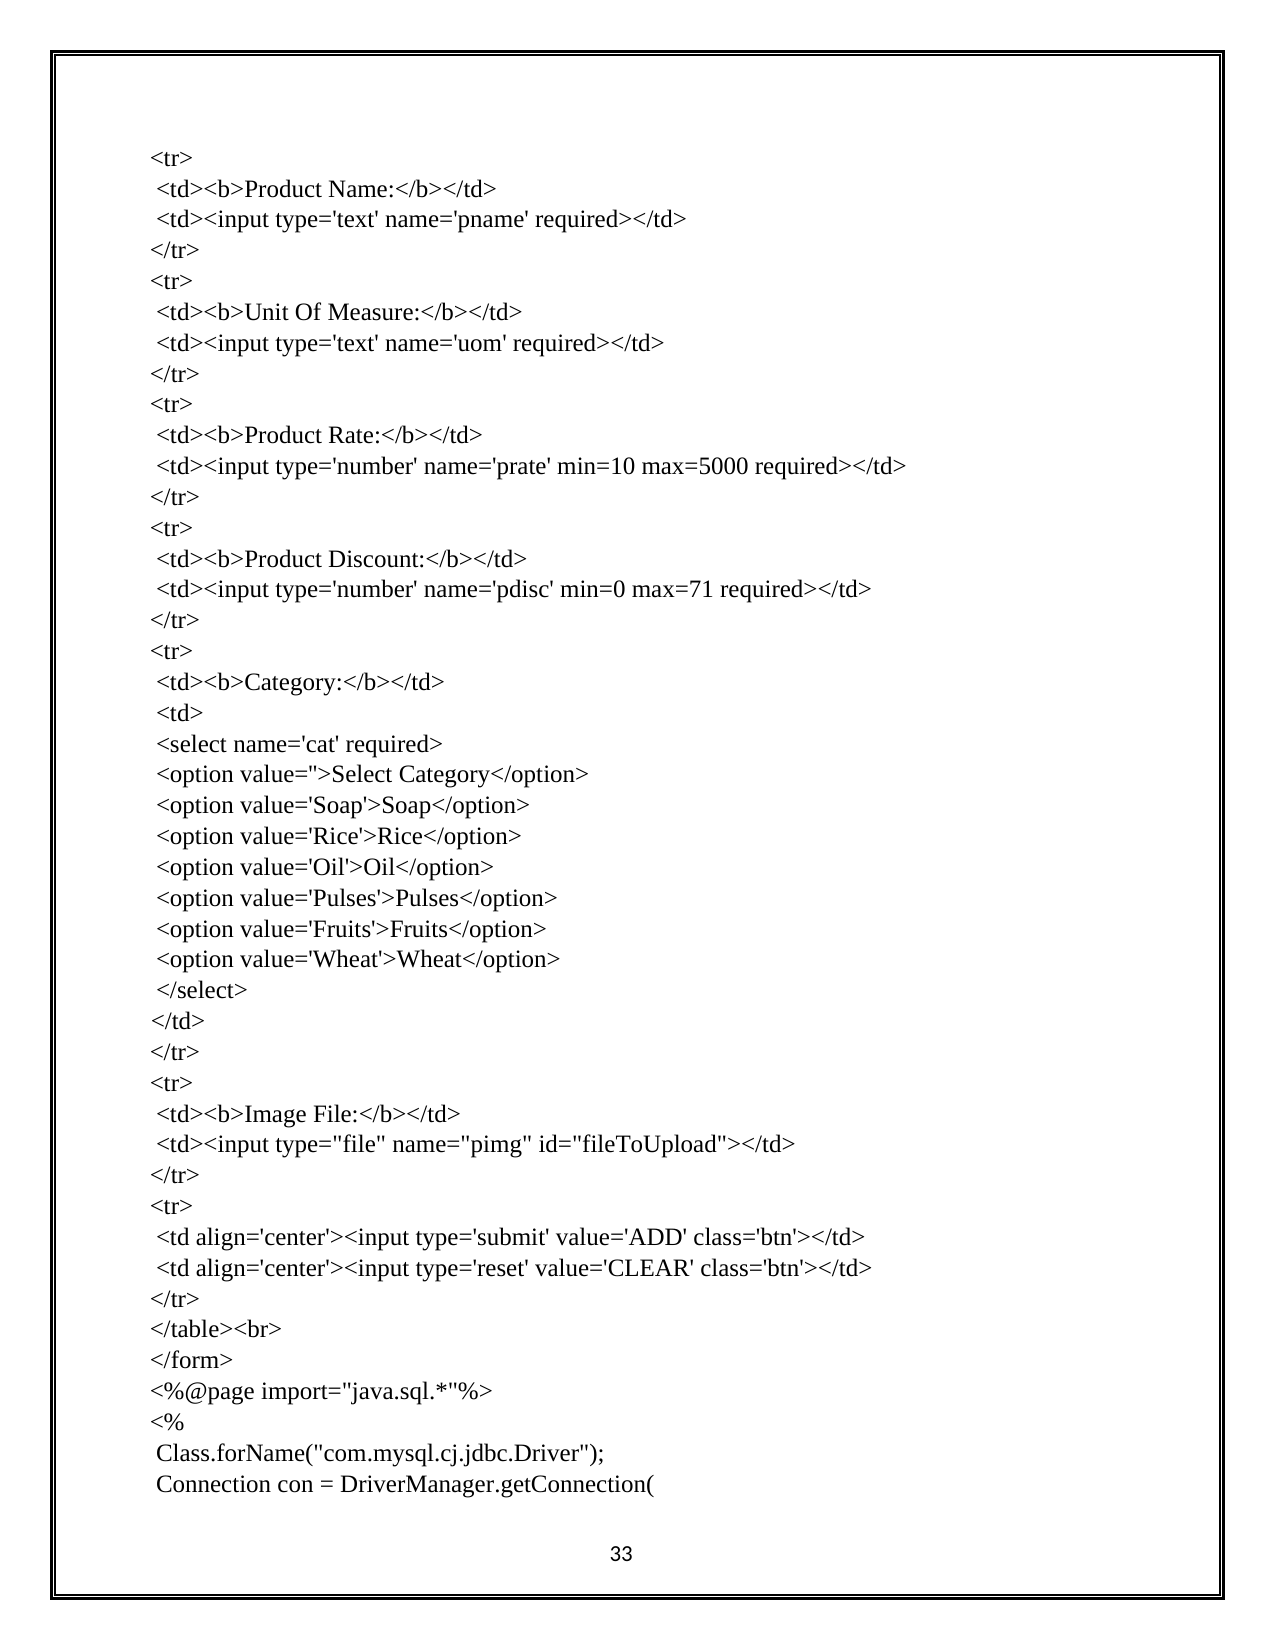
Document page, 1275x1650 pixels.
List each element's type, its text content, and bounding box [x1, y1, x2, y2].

text <option value='Oil'>Oil</option> [149, 852, 1208, 881]
text <td><b>Product Name:</b></td> [149, 174, 1208, 202]
text <tr> [149, 1068, 1208, 1097]
text </table><br> [149, 1314, 1208, 1343]
text <td><input type='text' name='uom' required></td> [149, 328, 1208, 357]
text </tr> [149, 1160, 1208, 1189]
text <tr> [149, 1191, 1208, 1220]
text <td><input type="file" name="pimg" id="fileToUpload"></td> [149, 1129, 1208, 1158]
text <option value='Rice'>Rice</option> [149, 821, 1208, 850]
text </td> [108, 1006, 1208, 1035]
text Class.forName("com.mysql.cj.jdbc.Driver"); [149, 1438, 1208, 1467]
text <td><input type='text' name='pname' required></td> [149, 204, 1208, 233]
text </select> [149, 975, 1208, 1004]
text <option value='Wheat'>Wheat</option> [149, 944, 1208, 973]
text <td><b>Category:</b></td> [149, 667, 1208, 696]
text </tr> [149, 235, 1208, 264]
text <tr> [149, 513, 1208, 542]
text </tr> [149, 1284, 1208, 1312]
text </form> [149, 1345, 1208, 1374]
text <td align='center'><input type='reset' value='CLEAR' class='btn'></td> [149, 1253, 1208, 1282]
text <tr> [149, 266, 1208, 295]
text <td><input type='number' name='prate' min=10 max=5000 required></td> [149, 451, 1208, 480]
text <option value=''>Select Category</option> [149, 759, 1208, 788]
text <td> [149, 698, 1208, 727]
text <% [149, 1407, 1208, 1436]
text <tr> [149, 636, 1208, 665]
text <option value='Pulses'>Pulses</option> [149, 883, 1208, 912]
text <td align='center'><input type='submit' value='ADD' class='btn'></td> [149, 1222, 1208, 1251]
text <td><b>Unit Of Measure:</b></td> [149, 297, 1208, 326]
text <tr> [149, 389, 1208, 418]
text <td><b>Product Discount:</b></td> [149, 544, 1208, 572]
text <tr> [149, 143, 1208, 172]
text <td><b>Product Rate:</b></td> [149, 420, 1208, 449]
text </tr> [149, 359, 1208, 387]
text <td><b>Image File:</b></td> [149, 1099, 1208, 1127]
text <%@page import="java.sql.*"%> [149, 1376, 1208, 1405]
text <option value='Fruits'>Fruits</option> [149, 914, 1208, 942]
text <option value='Soap'>Soap</option> [149, 790, 1208, 819]
text </tr> [149, 605, 1208, 634]
text <select name='cat' required> [149, 729, 1208, 757]
text Connection con = DriverManager.getConnection( [149, 1469, 1208, 1497]
text </tr> [149, 482, 1208, 511]
text </tr> [149, 1037, 1208, 1066]
text <td><input type='number' name='pdisc' min=0 max=71 required></td> [149, 574, 1208, 603]
